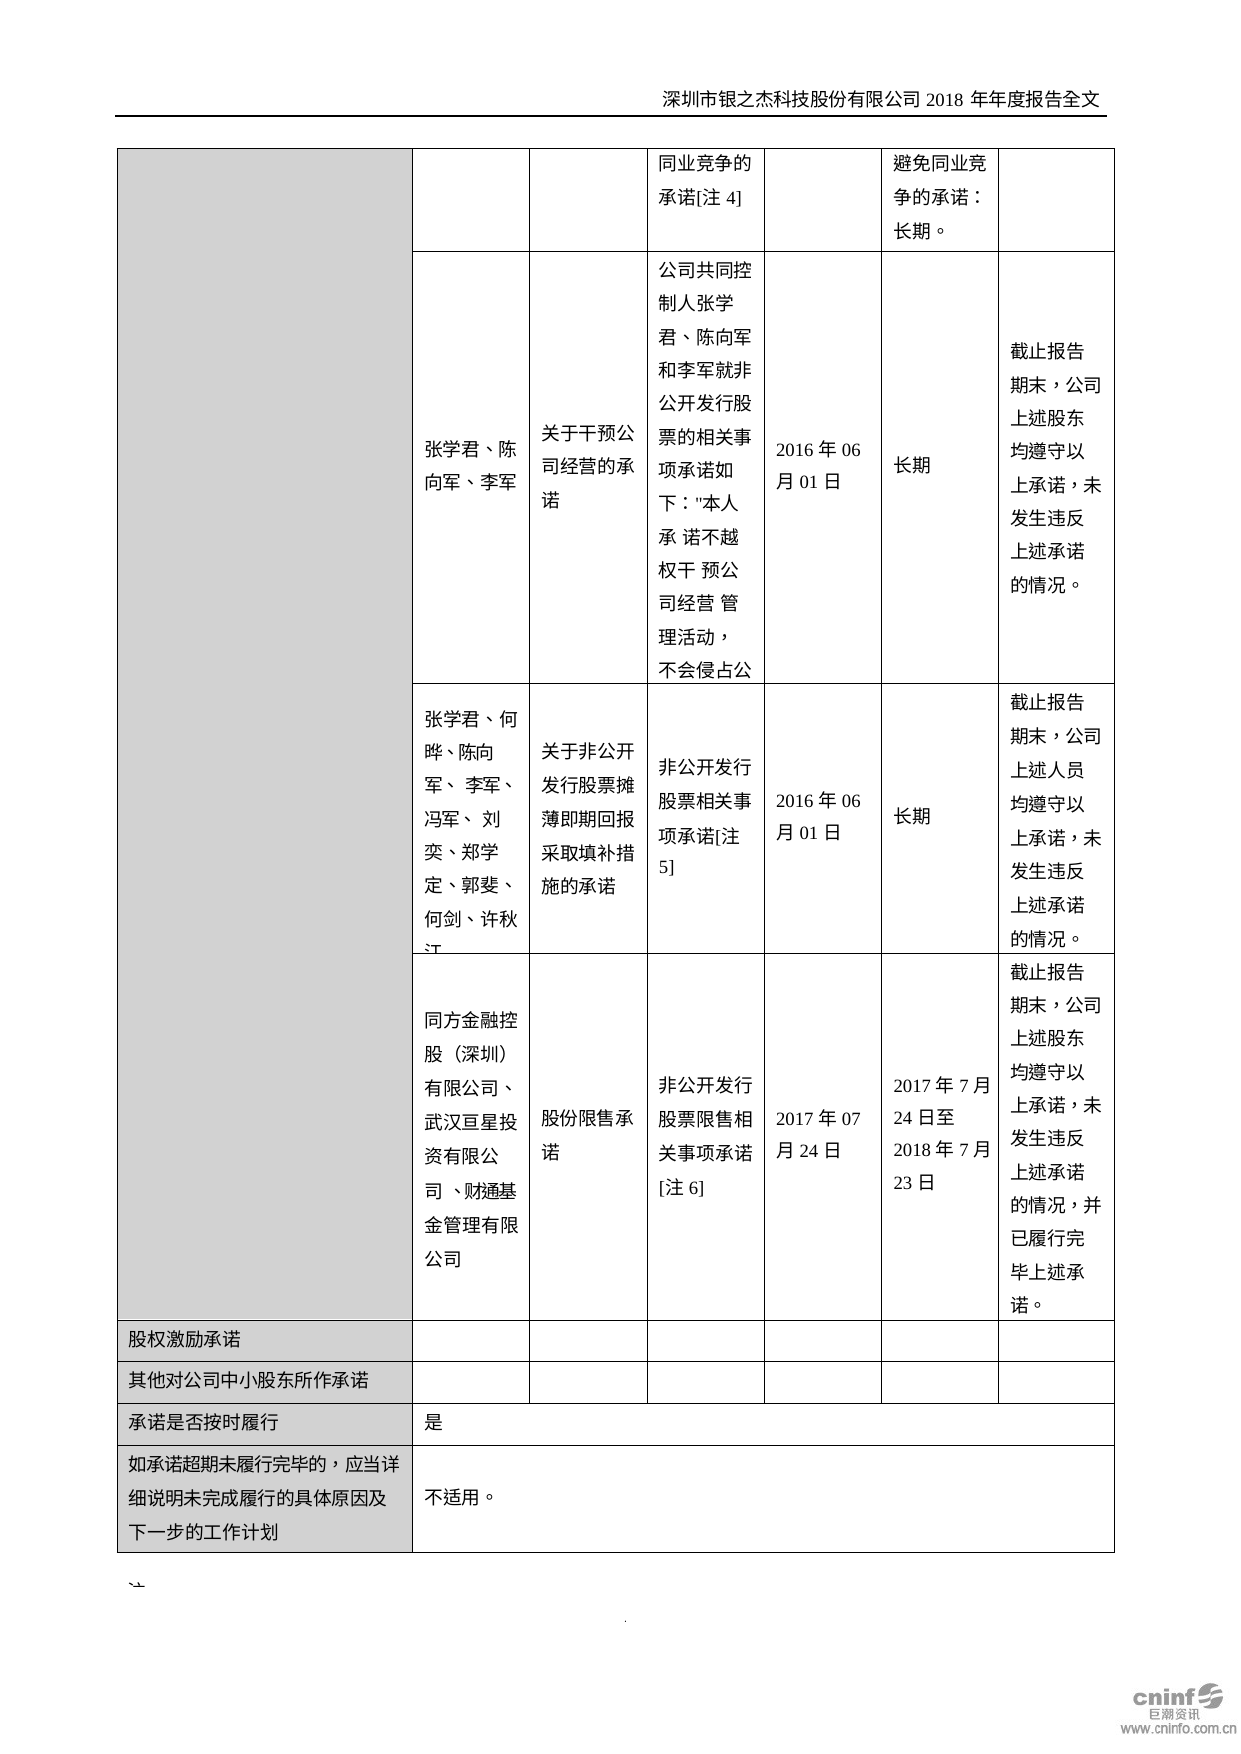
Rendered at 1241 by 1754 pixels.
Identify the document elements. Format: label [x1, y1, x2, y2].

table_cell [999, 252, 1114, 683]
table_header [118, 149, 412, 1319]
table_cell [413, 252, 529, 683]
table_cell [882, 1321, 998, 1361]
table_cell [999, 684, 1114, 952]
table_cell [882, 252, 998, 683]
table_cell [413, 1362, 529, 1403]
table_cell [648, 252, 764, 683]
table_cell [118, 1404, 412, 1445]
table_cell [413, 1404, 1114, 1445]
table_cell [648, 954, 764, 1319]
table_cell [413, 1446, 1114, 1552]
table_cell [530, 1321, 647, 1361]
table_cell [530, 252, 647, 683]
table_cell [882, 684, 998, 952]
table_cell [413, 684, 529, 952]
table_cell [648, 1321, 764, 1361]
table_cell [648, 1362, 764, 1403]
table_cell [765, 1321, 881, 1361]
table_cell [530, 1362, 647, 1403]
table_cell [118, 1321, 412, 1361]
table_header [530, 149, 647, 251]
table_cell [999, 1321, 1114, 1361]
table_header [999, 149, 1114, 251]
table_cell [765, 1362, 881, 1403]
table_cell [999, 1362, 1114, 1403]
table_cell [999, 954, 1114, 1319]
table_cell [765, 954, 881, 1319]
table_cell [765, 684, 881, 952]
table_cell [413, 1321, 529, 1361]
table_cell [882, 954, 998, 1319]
picture [1115, 1680, 1240, 1737]
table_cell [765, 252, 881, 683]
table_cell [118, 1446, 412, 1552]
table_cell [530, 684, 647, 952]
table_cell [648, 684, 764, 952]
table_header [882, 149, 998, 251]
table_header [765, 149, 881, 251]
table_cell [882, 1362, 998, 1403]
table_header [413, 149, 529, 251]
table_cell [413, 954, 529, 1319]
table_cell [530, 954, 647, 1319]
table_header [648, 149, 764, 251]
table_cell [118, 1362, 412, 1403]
